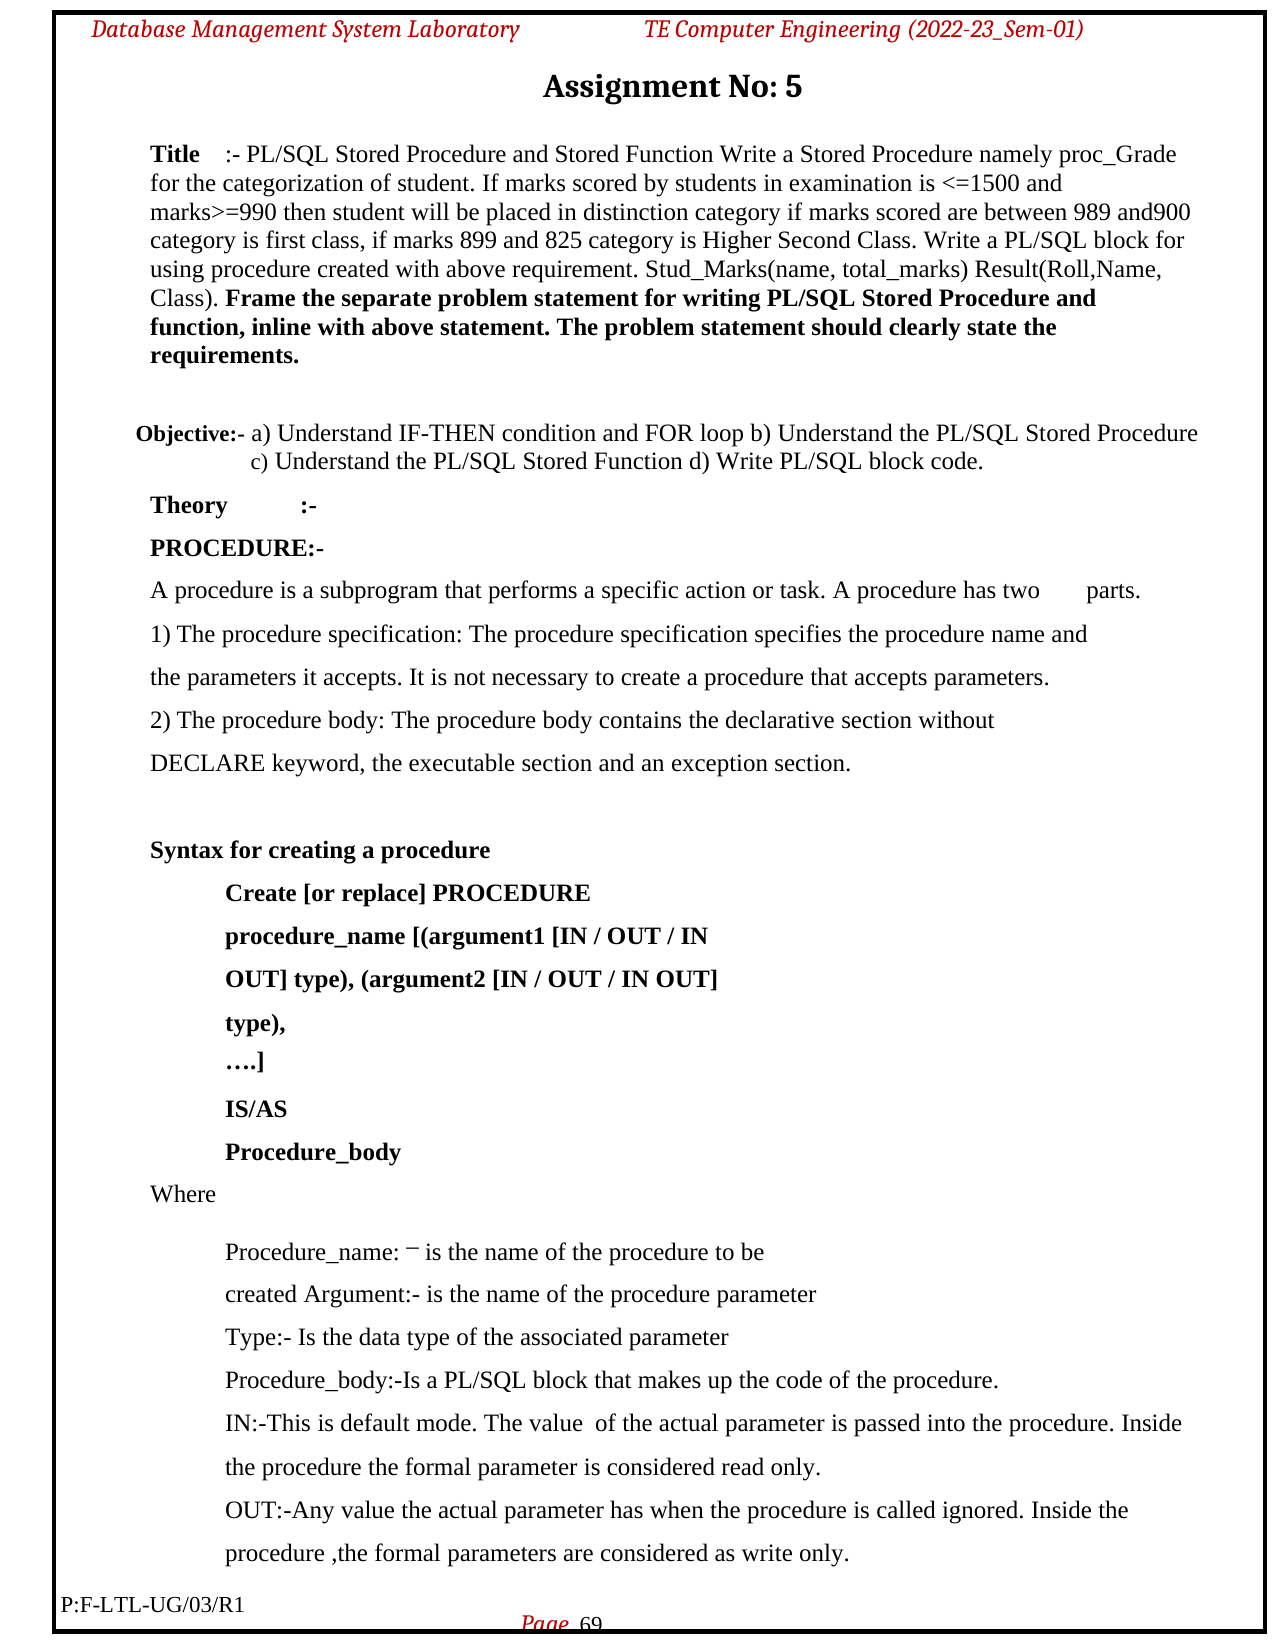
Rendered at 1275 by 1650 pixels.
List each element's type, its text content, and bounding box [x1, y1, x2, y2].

text Objective:- a) Understand IF-THEN condition and FOR loop b) Understand the PL/SQL Stored Procedure [135, 418, 1262, 446]
text Create [or replace] PROCEDURE procedure_name [(argument1 [IN / OUT / IN OUT] type), (argument2 [IN / OUT / IN OUT] type), [225, 878, 776, 1036]
text Type:- Is the data type of the associated parameter [225, 1322, 1262, 1351]
text IS/AS [225, 1094, 1262, 1123]
list c) Understand the PL/SQL Stored Function d) Write PL/SQL block code. [135, 446, 1262, 475]
subtitle Syntax for creating a procedure [150, 835, 1262, 864]
text IN:-This is default mode. The value of the actual parameter is passed into the procedure. Inside the procedure the formal parameter is considered read only. [225, 1408, 1206, 1480]
list The procedure body: The procedure body contains the declarative section without DECLARE keyword, the executable section and an exception section. [150, 705, 1112, 777]
text A procedure is a subprogram that performs a specific action or task. A procedure has two parts. [150, 576, 1262, 604]
subtitle Theory :- PROCEDURE:- [150, 490, 325, 562]
list The procedure specification: The procedure specification specifies the procedure name and the parameters it accepts. It is not necessary to create a procedure that accepts parameters. [150, 619, 1121, 691]
text Procedure_name: – is the name of the procedure to be created Argument:- is the name of the procedure parameter [225, 1231, 842, 1308]
text OUT:-Any value the actual parameter has when the procedure is called ignored. Inside the procedure ,the formal parameters are considered as write only. [225, 1495, 1159, 1567]
text Procedure_body:-Is a PL/SQL block that makes up the code of the procedure. [225, 1365, 1262, 1394]
text Where [150, 1179, 216, 1208]
subtitle ….] [225, 1051, 1262, 1074]
subtitle Assignment No: 5 [149, 68, 1196, 106]
subtitle Procedure_body [225, 1137, 1262, 1166]
text Title :- PL/SQL Stored Procedure and Stored Function Write a Stored Procedure namely proc_Grade for the categorization of student. If marks scored by students in examination is <=1500 and marks>=990 then student will be placed in distinction category if marks scored are between 989 and900 category is first class, if marks 899 and 825 category is Higher Second Class. Write a PL/SQL block for using procedure created with above requirement. Stud_Marks(name, total_marks) Result(Roll,Name, Class). Frame the separate problem statement for writing PL/SQL Stored Procedure and function, inline with above statement. The problem statement should clearly state the requirements. [150, 139, 1192, 369]
